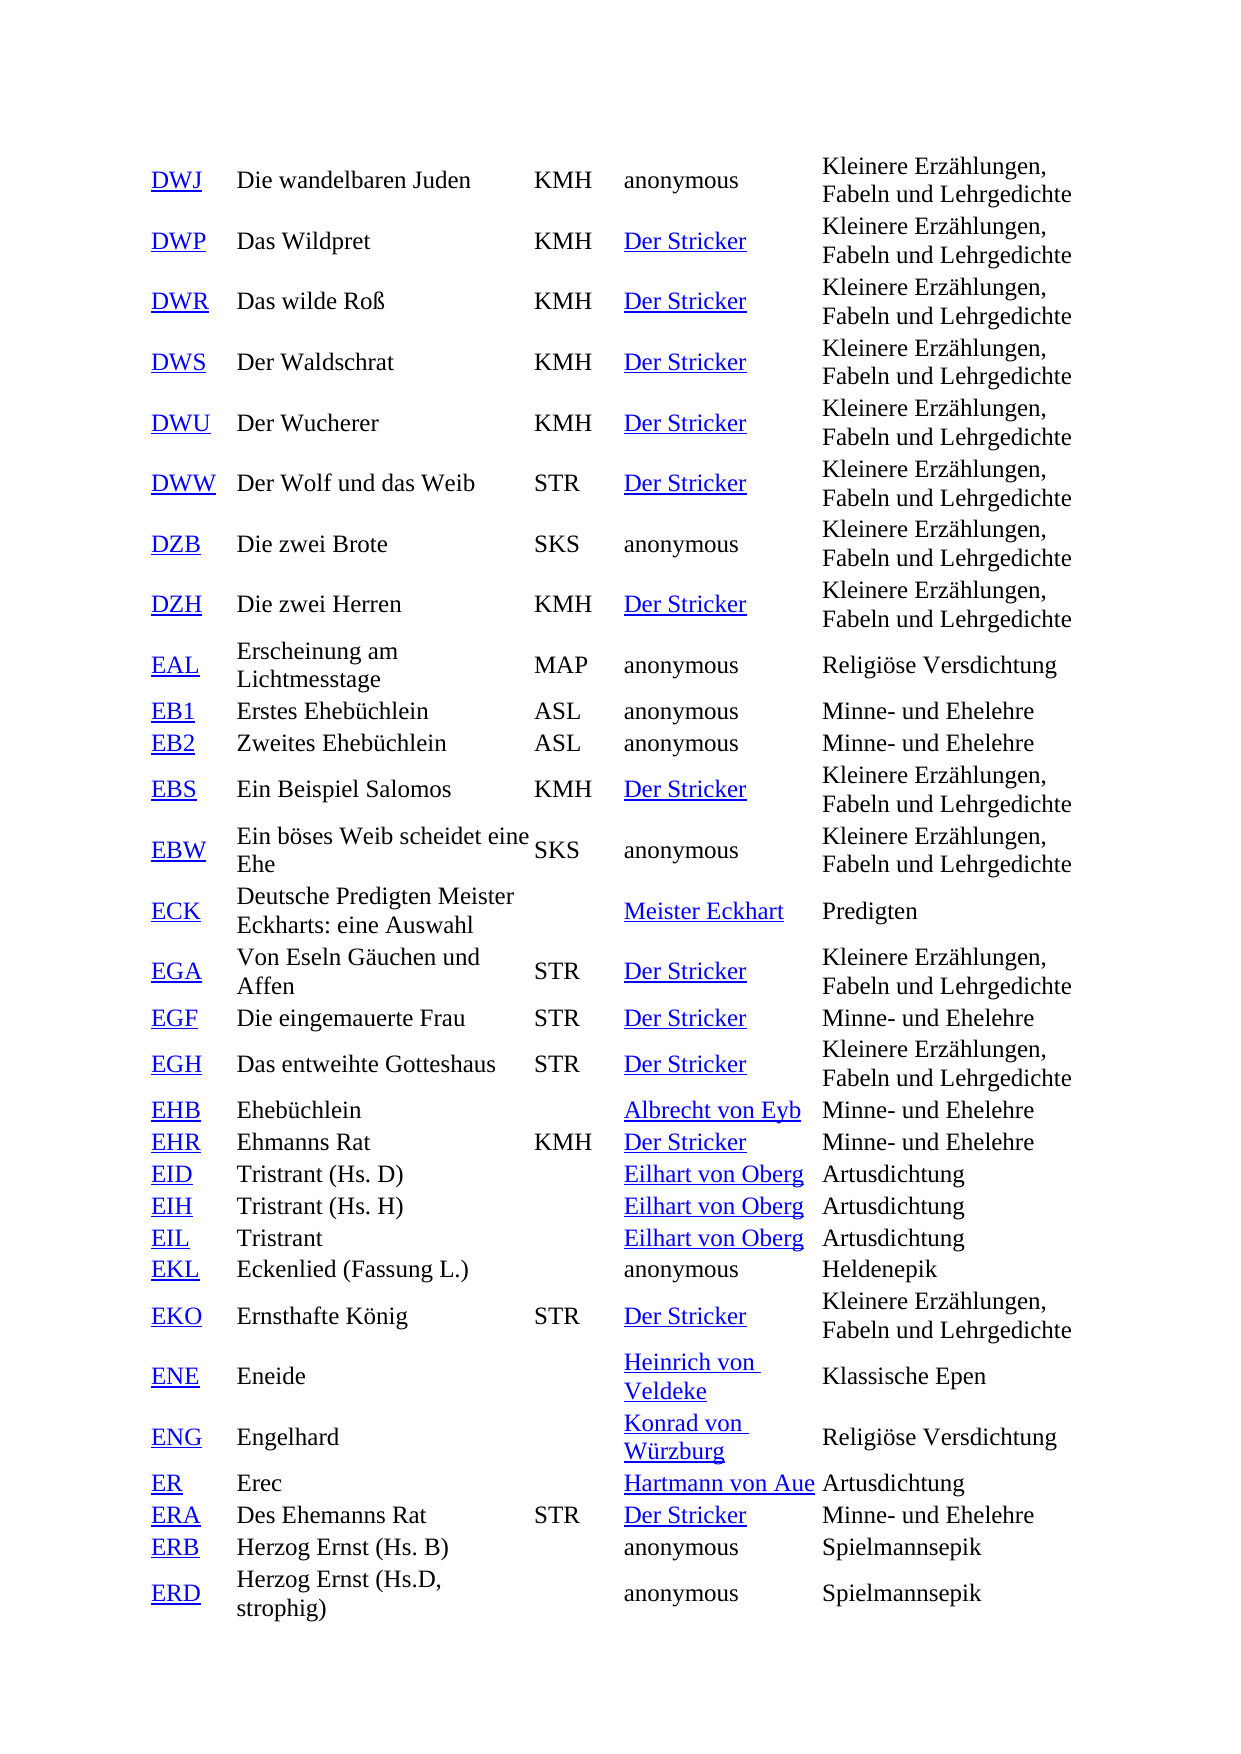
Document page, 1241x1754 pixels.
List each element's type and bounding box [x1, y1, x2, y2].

table_header [148, 148, 1088, 1624]
